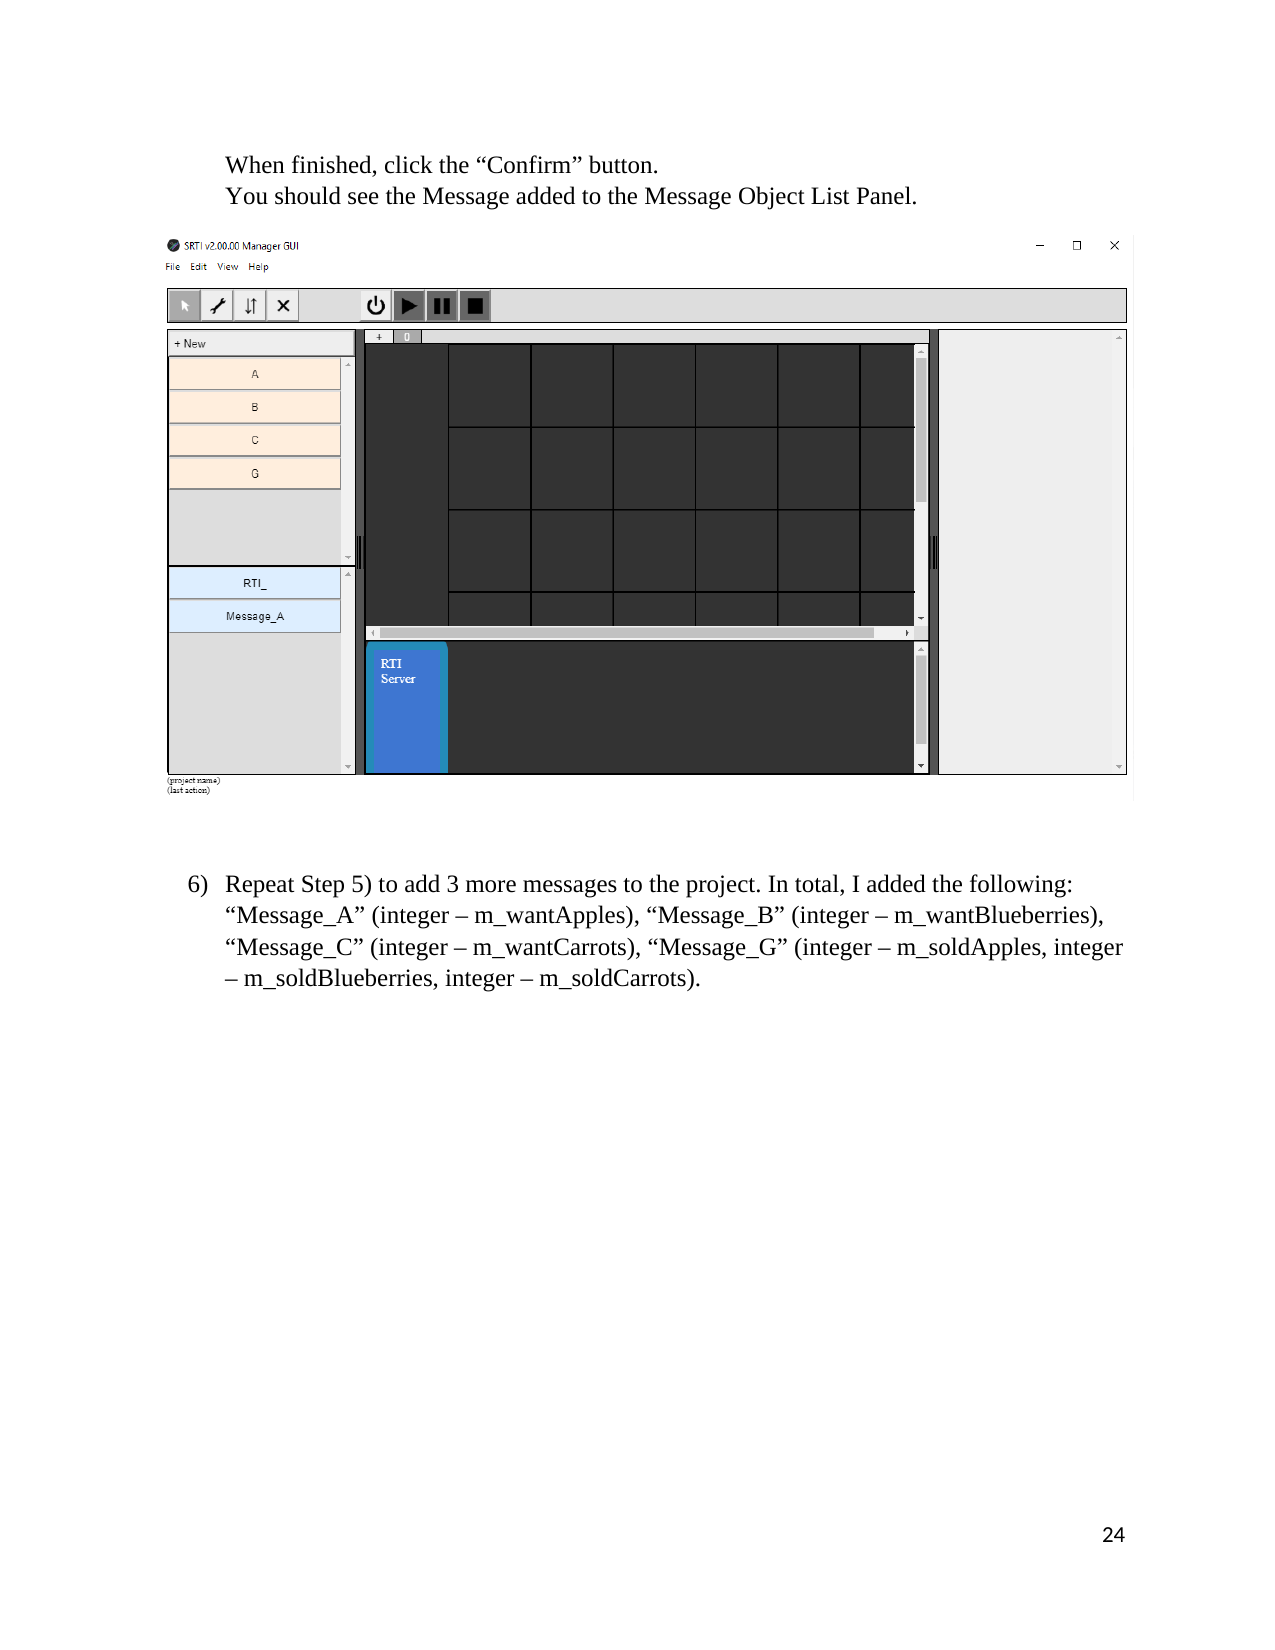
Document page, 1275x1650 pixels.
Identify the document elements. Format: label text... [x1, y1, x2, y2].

list You should see the Message added to the Message Object List Panel. [225, 181, 1125, 210]
picture [160, 235, 1134, 801]
list Repeat Step 5) to add 3 more messages to the project. In total, I added the following: “Message_A” (integer – m_wantApples), “Message_B” (integer – m_wantBlueberries), “Message_C” (integer – m_wantCarrots), “Message_G” (integer – m_soldApples, integer – m_soldBlueberries, integer – m_soldCarrots). [187, 869, 1125, 991]
list When finished, click the “Confirm” button. [225, 150, 1125, 179]
